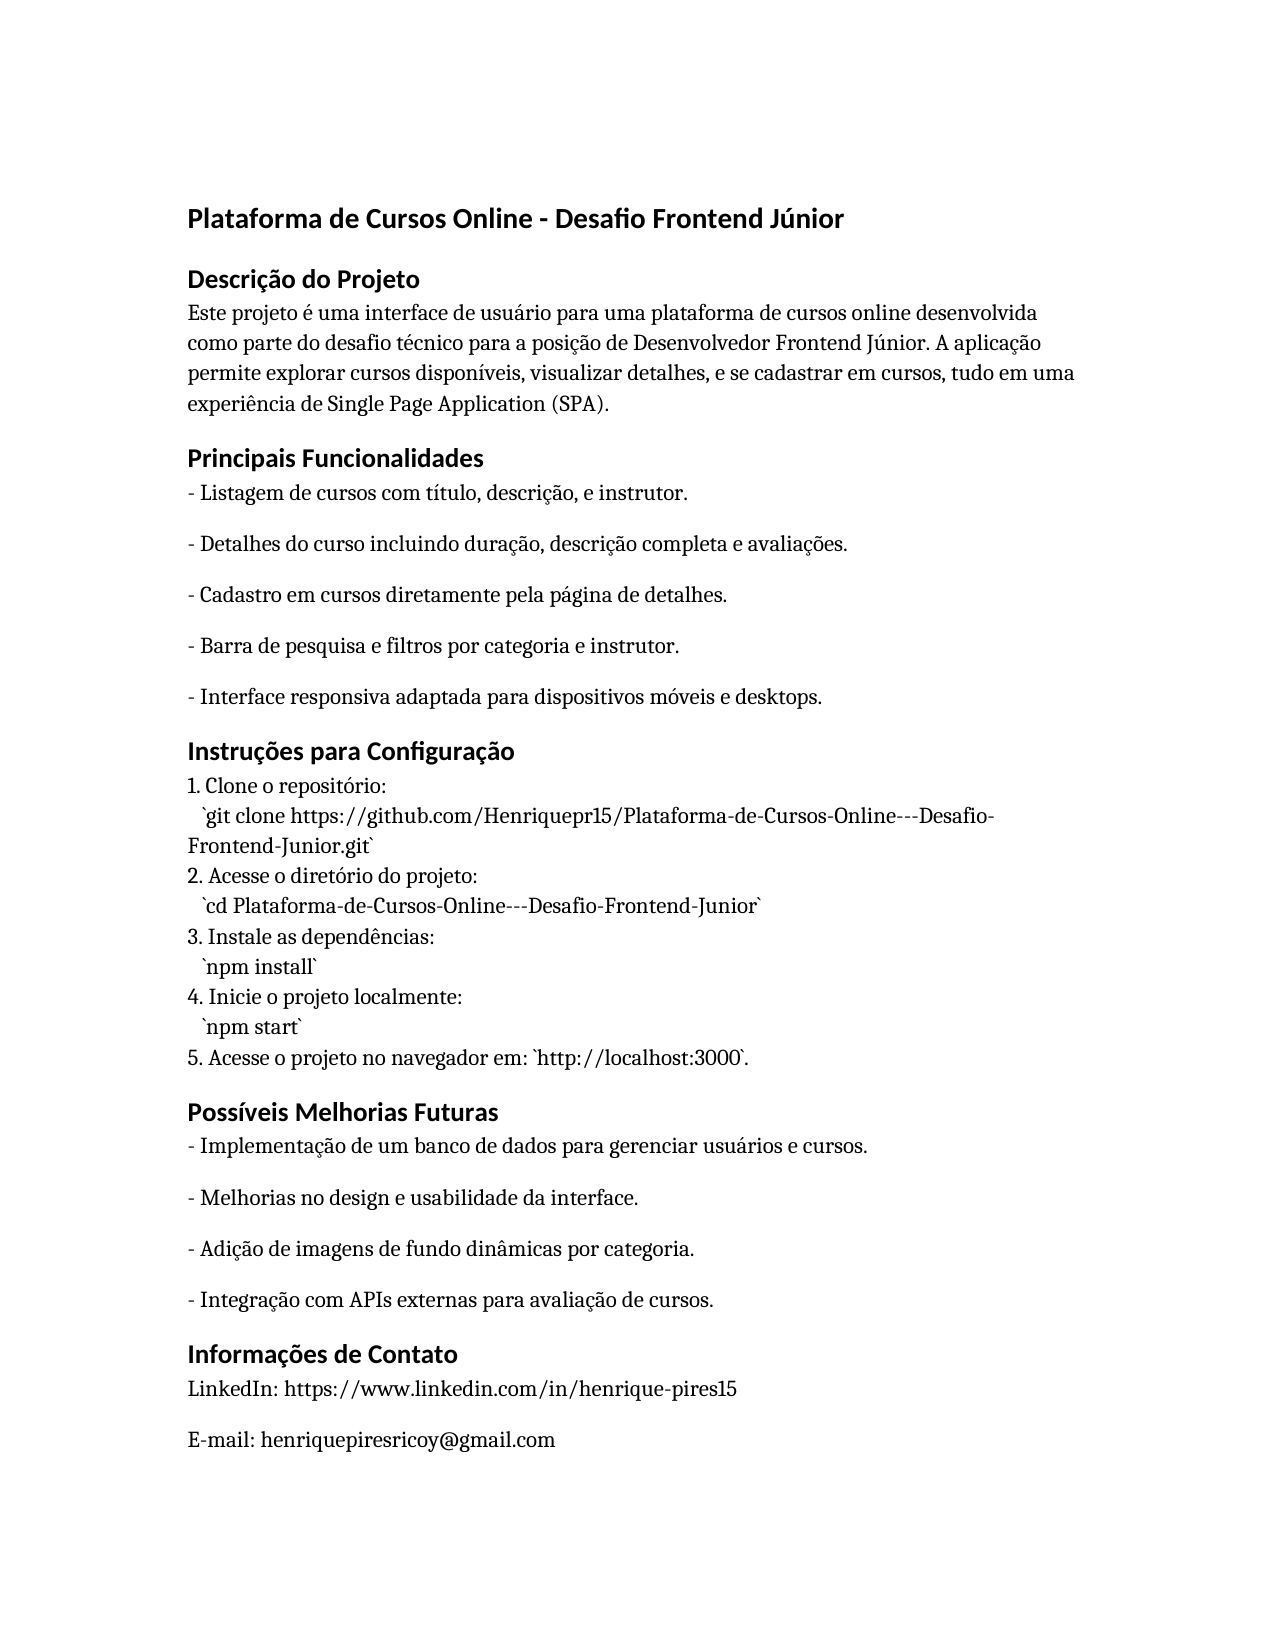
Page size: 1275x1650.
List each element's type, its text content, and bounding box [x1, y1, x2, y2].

subtitle Descrição do Projeto [187, 262, 1087, 295]
text - Melhorias no design e usabilidade da interface. [187, 1184, 1087, 1211]
text - Implementação de um banco de dados para gerenciar usuários e cursos. [187, 1133, 1087, 1159]
text LinkedIn: https://www.linkedin.com/in/henrique-pires15 [187, 1375, 1087, 1402]
text - Integração com APIs externas para avaliação de cursos. [187, 1286, 1087, 1313]
text E-mail: henriquepiresricoy@gmail.com [187, 1426, 1087, 1453]
subtitle Principais Funcionalidades [187, 441, 1087, 474]
subtitle Informações de Contato [187, 1337, 1087, 1370]
subtitle Instruções para Configuração [187, 734, 1087, 767]
text - Cadastro em cursos diretamente pela página de detalhes. [187, 581, 1087, 608]
text - Detalhes do curso incluindo duração, descrição completa e avaliações. [187, 530, 1087, 557]
text Este projeto é uma interface de usuário para uma plataforma de cursos online desenvolvida como parte do desafio técnico para a posição de Desenvolvedor Frontend Júnior. A aplicação permite explorar cursos disponíveis, visualizar detalhes, e se cadastrar em cursos, tudo em uma experiência de Single Page Application (SPA). [187, 300, 1087, 417]
subtitle Possíveis Melhorias Futuras [187, 1095, 1087, 1128]
text - Listagem de cursos com título, descrição, e instrutor. [187, 479, 1087, 506]
text - Adição de imagens de fundo dinâmicas por categoria. [187, 1235, 1087, 1262]
text 1. Clone o repositório: `git clone https://github.com/Henriquepr15/Plataforma-de-Cursos-Online---Desafio-Frontend-Junior.git` 2. Acesse o diretório do projeto: `cd Plataforma-de-Cursos-Online---Desafio-Frontend-Junior` 3. Instale as dependências: `npm install` 4. Inicie o projeto localmente: `npm start` 5. Acesse o projeto no navegador em: `http://localhost:3000`. [187, 772, 1087, 1071]
subtitle Plataforma de Cursos Online - Desafio Frontend Júnior [187, 200, 1087, 236]
text - Interface responsiva adaptada para dispositivos móveis e desktops. [187, 683, 1087, 710]
text - Barra de pesquisa e filtros por categoria e instrutor. [187, 632, 1087, 659]
